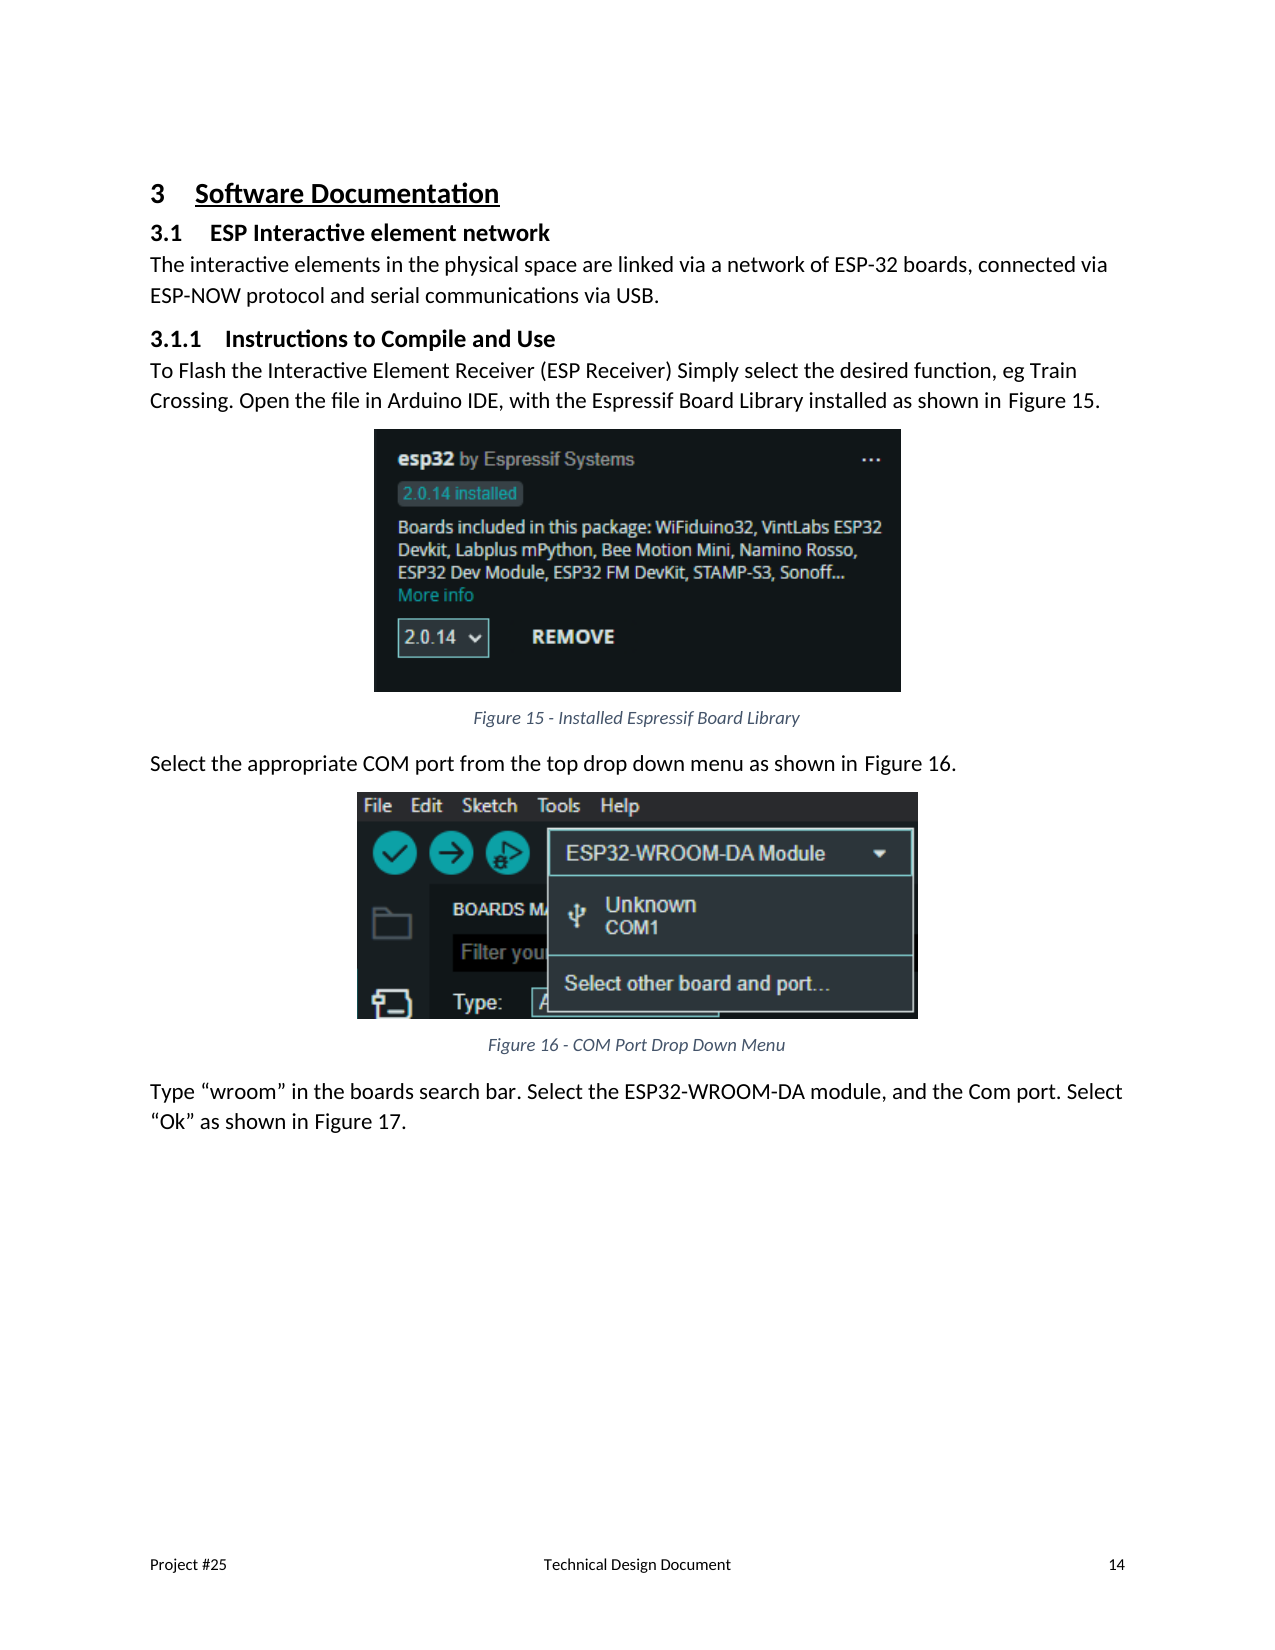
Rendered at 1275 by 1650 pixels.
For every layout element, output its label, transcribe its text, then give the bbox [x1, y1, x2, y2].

text Select the appropriate COM port from the top drop down menu as shown in Figure 16. [150, 749, 1125, 778]
subtitle Instructions to Compile and Use [150, 323, 1125, 354]
text Figure 16 - COM Port Drop Down Menu [150, 1033, 1125, 1056]
text Figure 15 - Installed Espressif Board Library [150, 706, 1125, 729]
text To Flash the Interactive Element Receiver (ESP Receiver) Simply select the desired function, eg Train Crossing. Open the file in Arduino IDE, with the Espressif Board Library installed as shown in Figure 15. [150, 356, 1125, 414]
text The interactive elements in the physical space are linked via a network of ESP-32 boards, connected via ESP-NOW protocol and serial communications via USB. [150, 251, 1125, 309]
picture [357, 792, 918, 1019]
picture [374, 429, 901, 692]
subtitle Software Documentation [150, 175, 1125, 211]
subtitle ESP Interactive element network [150, 218, 1125, 248]
text Type “wroom” in the boards search bar. Select the ESP32-WROOM-DA module, and the Com port. Select “Ok” as shown in Figure 17. [150, 1077, 1125, 1136]
